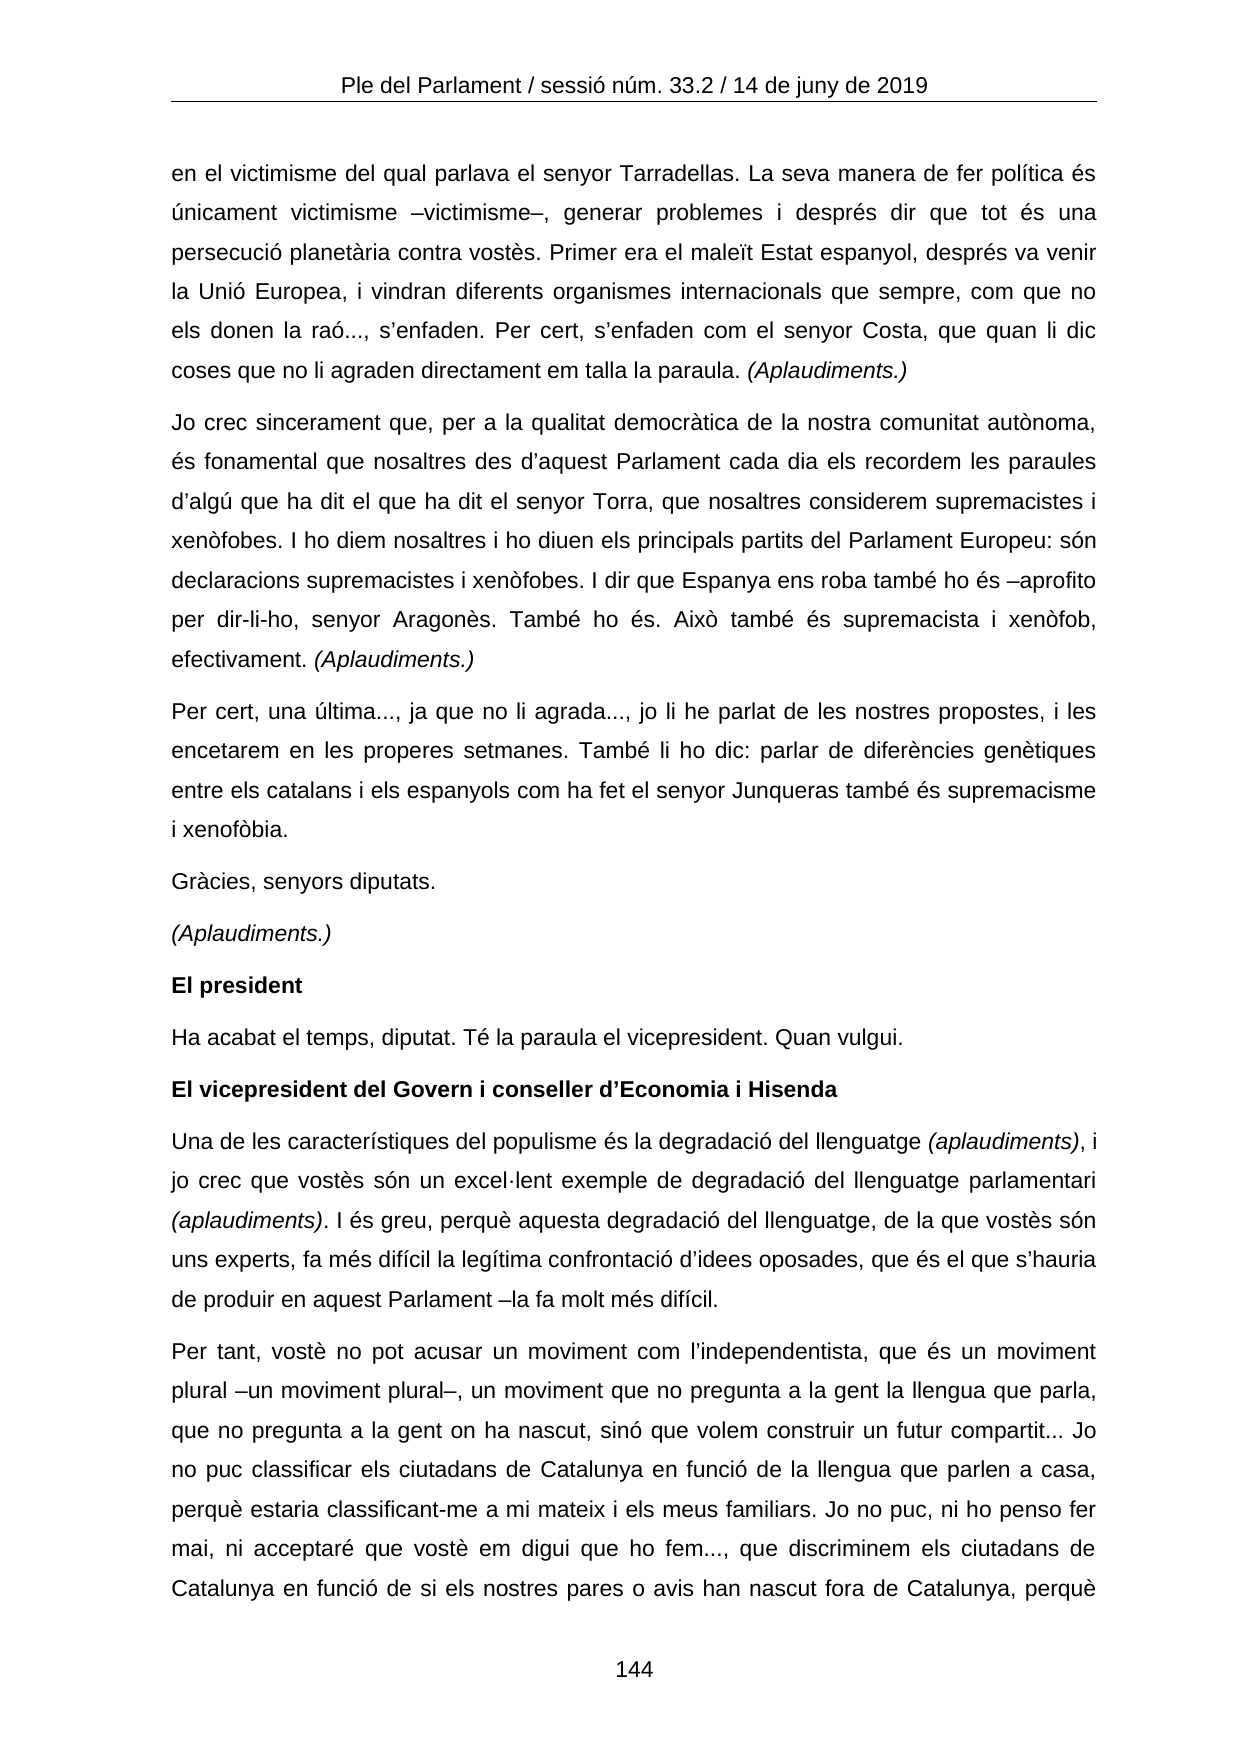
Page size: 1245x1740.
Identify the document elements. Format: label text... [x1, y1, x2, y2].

text Per cert, una última..., ja que no li agrada..., jo li he parlat de les nostres propostes, i les encetarem en les properes setmanes. També li ho dic: parlar de diferències genètiques entre els catalans i els espanyols com ha fet el senyor Junqueras també és supremacisme i xenofòbia. [171, 698, 1097, 842]
text Ha acabat el temps, diputat. Té la paraula el vicepresident. Quan vulgui. [171, 1024, 1097, 1050]
text Gràcies, senyors diputats. [171, 868, 1097, 894]
text (Aplaudiments.) [171, 920, 1097, 946]
text El president [171, 972, 1097, 998]
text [171, 159, 1097, 383]
text Una de les característiques del populisme és la degradació del llenguatge (aplaudiments), i jo crec que vostès són un excel·lent exemple de degradació del llenguatge parlamentari (aplaudiments). I és greu, perquè aquesta degradació del llenguatge, de la que vostès són uns experts, fa més difícil la legítima confrontació d’idees oposades, que és el que s’hauria de produir en aquest Parlament –la fa molt més difícil. [171, 1128, 1097, 1312]
text Jo crec sincerament que, per a la qualitat democràtica de la nostra comunitat autònoma, és fonamental que nosaltres des d’aquest Parlament cada dia els recordem les paraules d’algú que ha dit el que ha dit el senyor Torra, que nosaltres considerem supremacistes i xenòfobes. I ho diem nosaltres i ho diuen els principals partits del Parlament Europeu: són declaracions supremacistes i xenòfobes. I dir que Espanya ens roba també ho és –aprofito per dir-li-ho, senyor Aragonès. També ho és. Això també és supremacista i xenòfob, efectivament. (Aplaudiments.) [171, 409, 1097, 672]
text El vicepresident del Govern i conseller d’Economia i Hisenda [171, 1076, 1097, 1102]
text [171, 1338, 1097, 1601]
